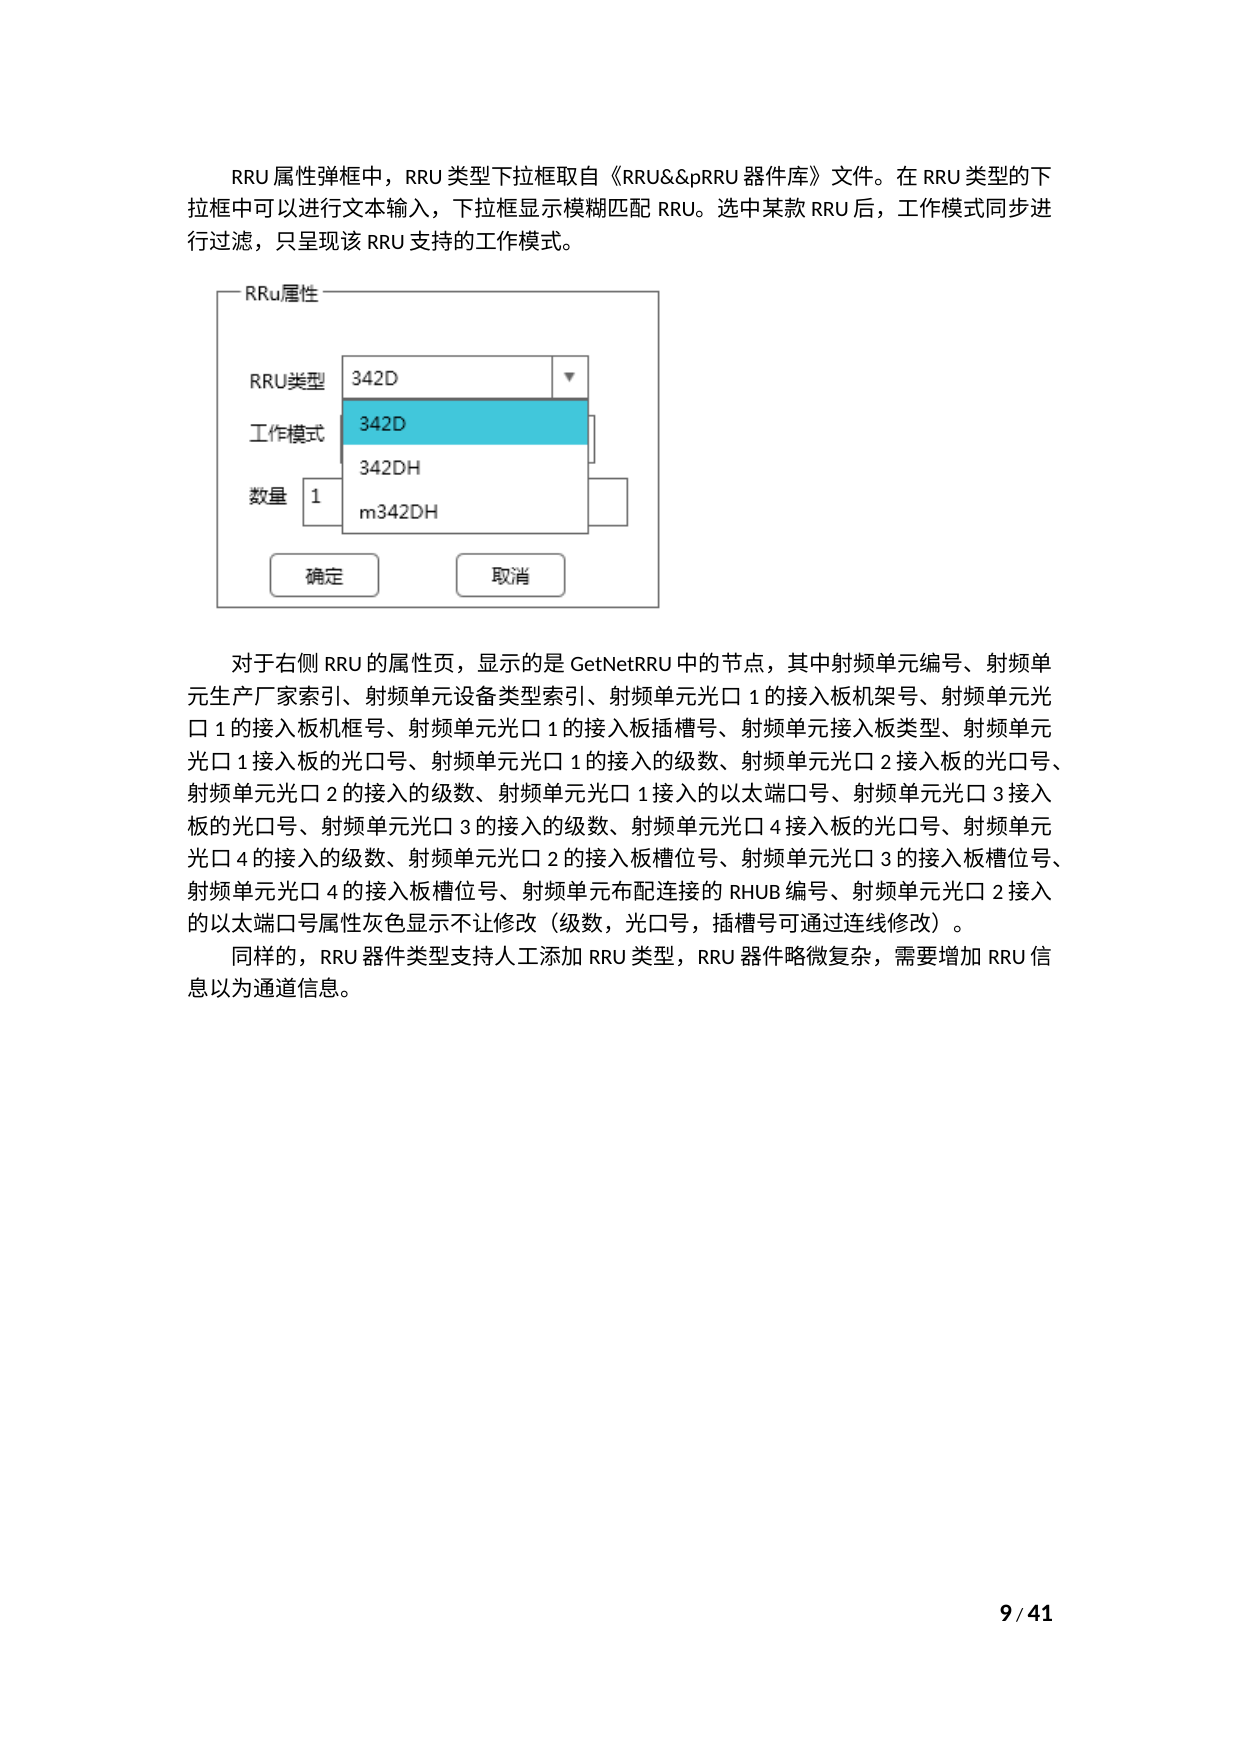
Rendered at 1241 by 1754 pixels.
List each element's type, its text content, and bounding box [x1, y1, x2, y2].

text RRU属性弹框中，RRU类型下拉框取自《RRU&&pRRU器件库》文件。在RRU类型的下拉框中可以进行文本输入，下拉框显示模糊匹配RRU。选中某款RRU后，工作模式同步进行过滤，只呈现该RRU支持的工作模式。 [187, 158, 1053, 256]
text 同样的，RRU器件类型支持人工添加RRU类型，RRU器件略微复杂，需要增加RRU信息以为通道信息。 [187, 938, 1053, 1003]
text 对于右侧RRU的属性页，显示的是GetNetRRU中的节点，其中射频单元编号、射频单元生产厂家索引、射频单元设备类型索引、射频单元光口1的接入板机架号、射频单元光口1的接入板机框号、射频单元光口1的接入板插槽号、射频单元接入板类型、射频单元光口1接入板的光口号、射频单元光口1的接入的级数、射频单元光口2接入板的光口号、射频单元光口2的接入的级数、射频单元光口1接入的以太端口号、射频单元光口3接入板的光口号、射频单元光口3的接入的级数、射频单元光口4接入板的光口号、射频单元光口4的接入的级数、射频单元光口2的接入板槽位号、射频单元光口3的接入板槽位号、射频单元光口4的接入板槽位号、射频单元布配连接的RHUB编号、射频单元光口2接入的以太端口号属性灰色显示不让修改（级数，光口号，插槽号可通过连线修改）。 [187, 646, 1053, 938]
picture [187, 256, 691, 621]
